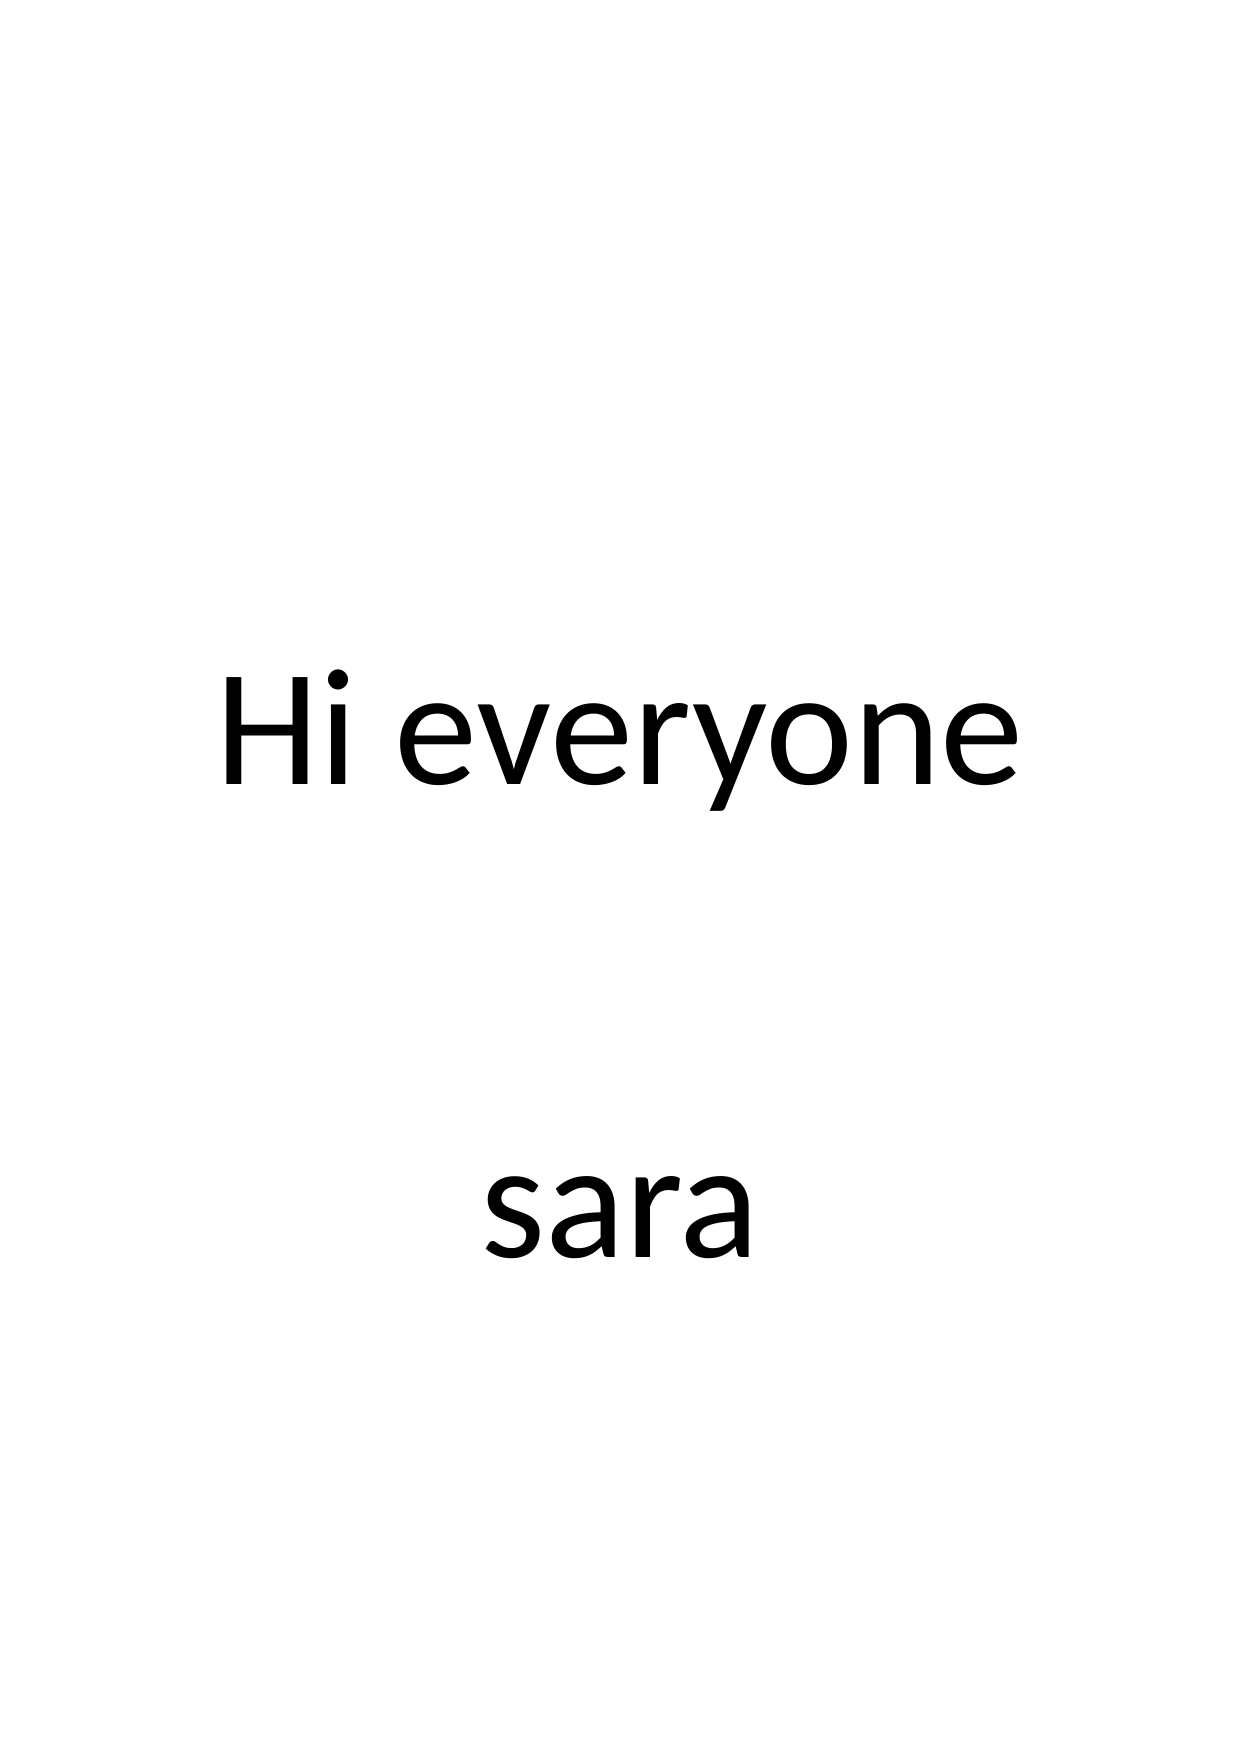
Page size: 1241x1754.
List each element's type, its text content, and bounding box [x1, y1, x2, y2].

text sara [187, 1095, 1053, 1299]
text Hi everyone [187, 623, 1053, 826]
